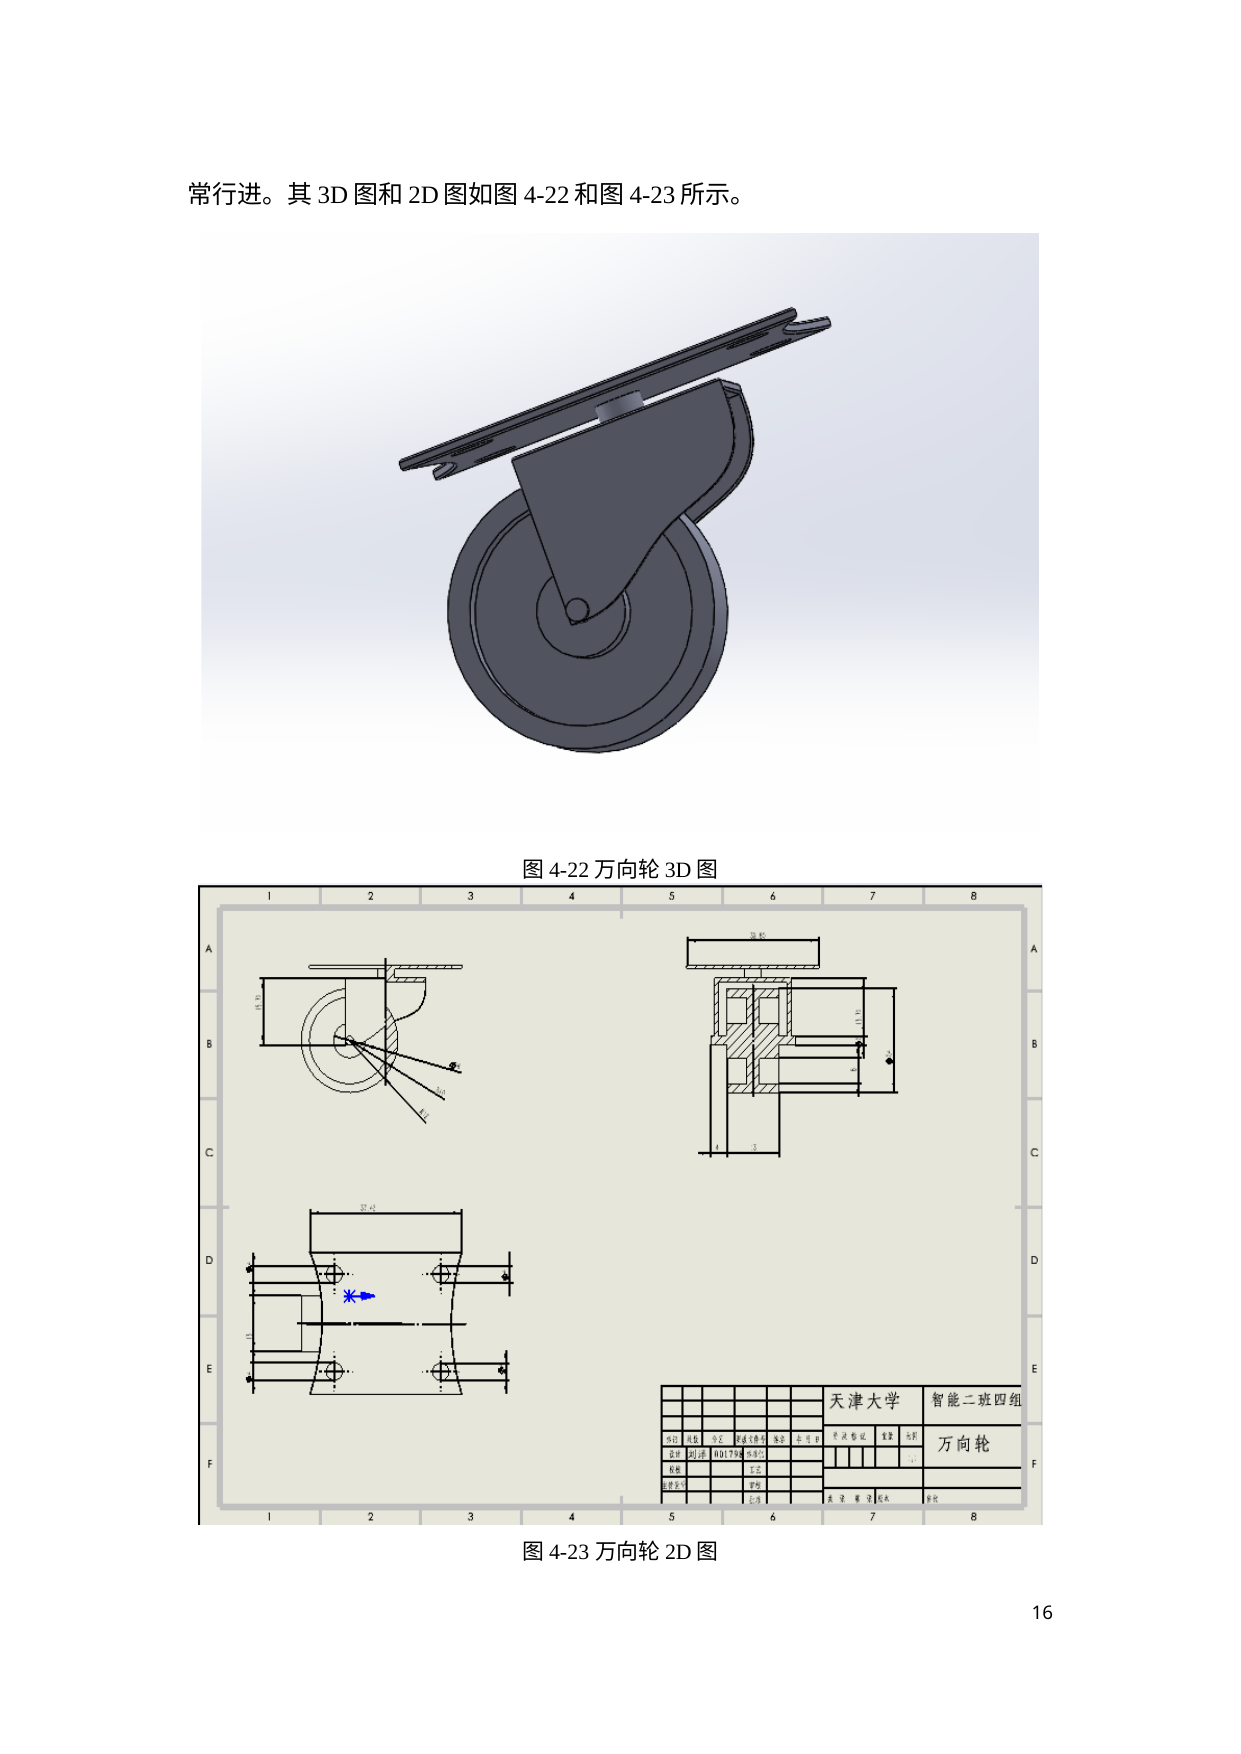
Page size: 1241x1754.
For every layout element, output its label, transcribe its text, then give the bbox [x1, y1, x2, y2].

picture [198, 883, 1043, 1525]
picture [201, 233, 1039, 831]
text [187, 160, 1053, 225]
text 图4-22 万向轮3D图 [187, 851, 1053, 884]
text 图4-23 万向轮2D图 [187, 1534, 1053, 1566]
